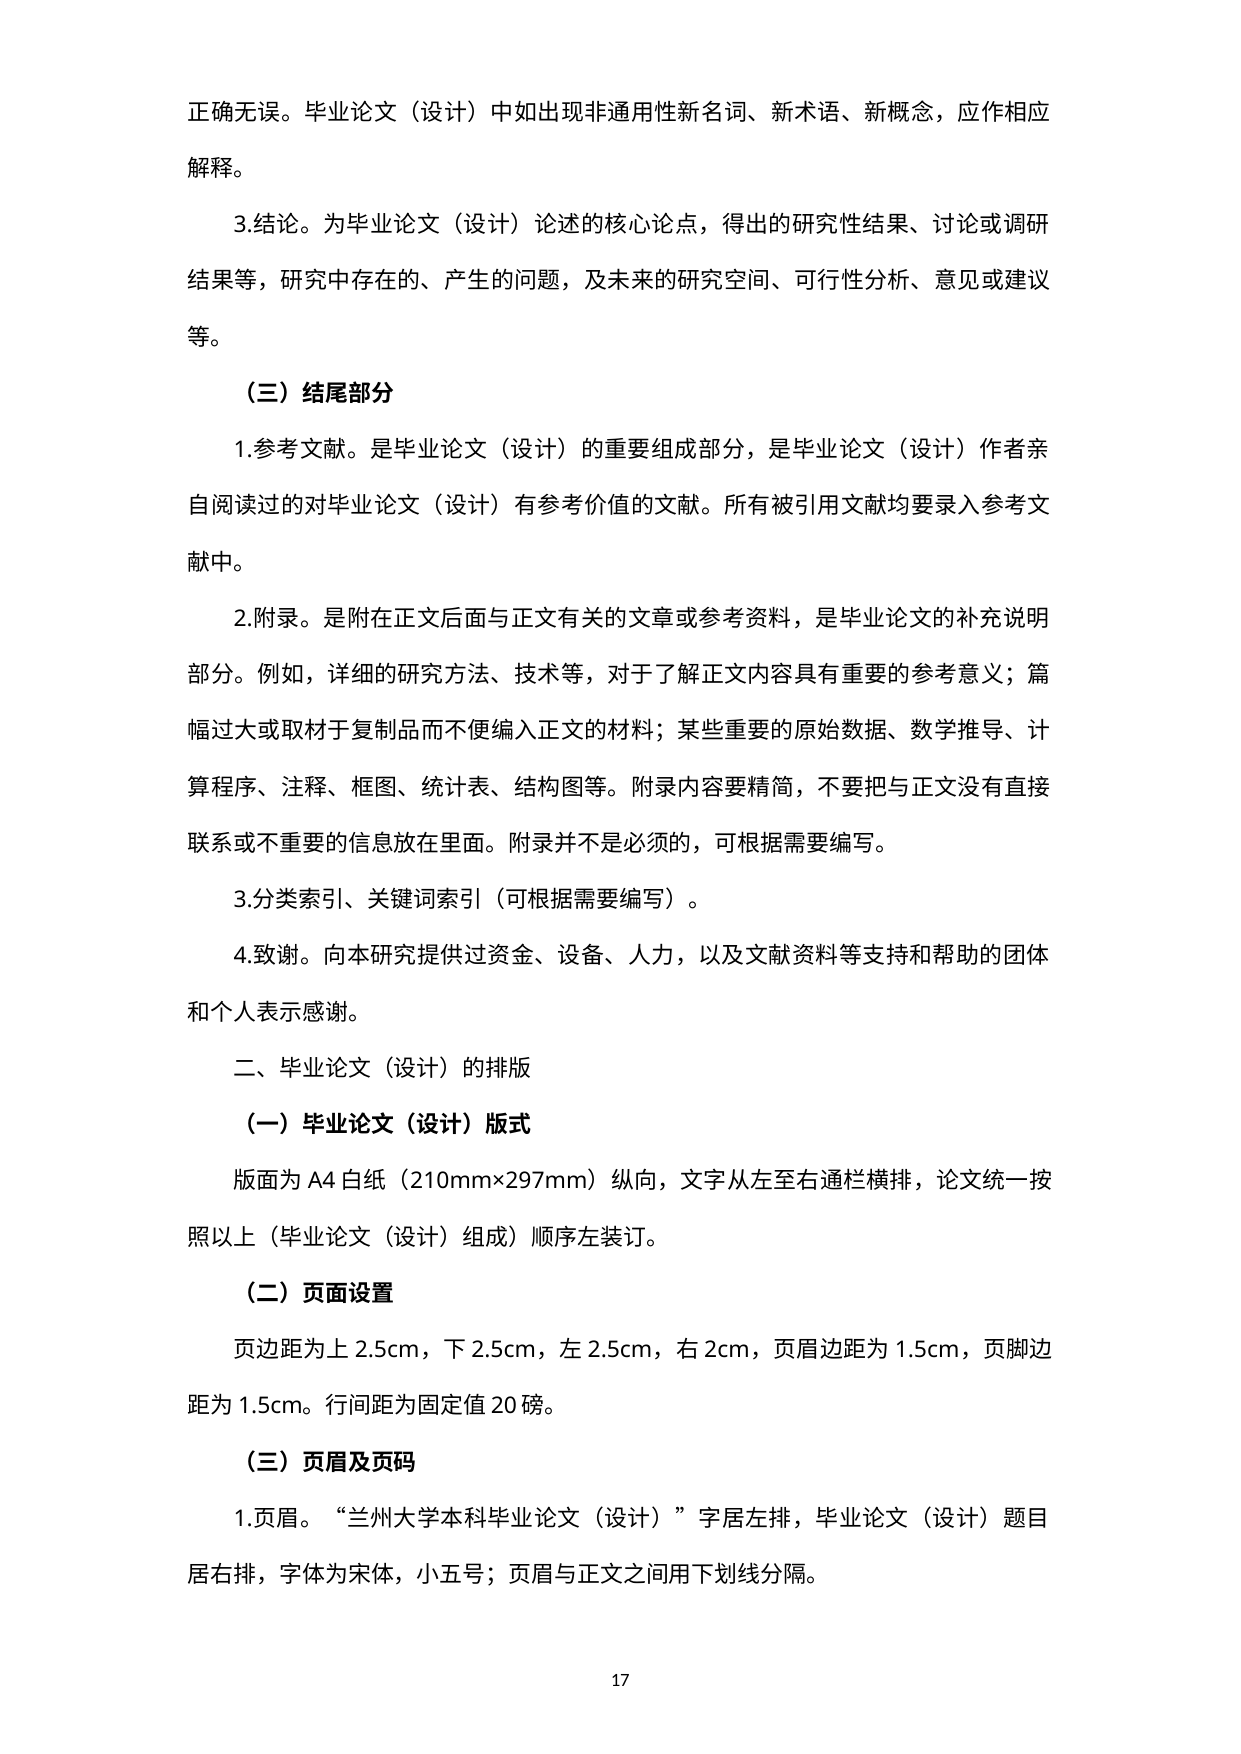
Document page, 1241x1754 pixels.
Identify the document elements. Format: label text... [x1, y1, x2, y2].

text 二、毕业论文（设计）的排版 [187, 1031, 1053, 1087]
text （一）毕业论文（设计）版式 [187, 1087, 1053, 1144]
text （二）页面设置 [187, 1256, 1053, 1312]
text 页边距为上2.5cm，下2.5cm，左2.5cm，右2cm，页眉边距为1.5cm，页脚边距为1.5cm。行间距为固定值20磅。 [187, 1312, 1053, 1425]
text 4.致谢。向本研究提供过资金、设备、人力，以及文献资料等支持和帮助的团体和个人表示感谢。 [187, 919, 1053, 1031]
text （三）页眉及页码 [187, 1425, 1053, 1481]
text 3.结论。为毕业论文（设计）论述的核心论点，得出的研究性结果、讨论或调研结果等，研究中存在的、产生的问题，及未来的研究空间、可行性分析、意见或建议等。 [187, 187, 1053, 356]
text 2.附录。是附在正文后面与正文有关的文章或参考资料，是毕业论文的补充说明部分。例如，详细的研究方法、技术等，对于了解正文内容具有重要的参考意义；篇幅过大或取材于复制品而不便编入正文的材料；某些重要的原始数据、数学推导、计算程序、注释、框图、统计表、结构图等。附录内容要精简，不要把与正文没有直接联系或不重要的信息放在里面。附录并不是必须的，可根据需要编写。 [187, 581, 1053, 862]
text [187, 75, 1053, 187]
text 3.分类索引、关键词索引（可根据需要编写）。 [187, 862, 1053, 919]
text （三）结尾部分 [187, 356, 1053, 412]
text 1.页眉。“兰州大学本科毕业论文（设计）”字居左排，毕业论文（设计）题目居右排，字体为宋体，小五号；页眉与正文之间用下划线分隔。 [187, 1481, 1053, 1594]
text 版面为A4白纸（210mm×297mm）纵向，文字从左至右通栏横排，论文统一按照以上（毕业论文（设计）组成）顺序左装订。 [187, 1144, 1053, 1256]
text 1.参考文献。是毕业论文（设计）的重要组成部分，是毕业论文（设计）作者亲自阅读过的对毕业论文（设计）有参考价值的文献。所有被引用文献均要录入参考文献中。 [187, 412, 1053, 581]
